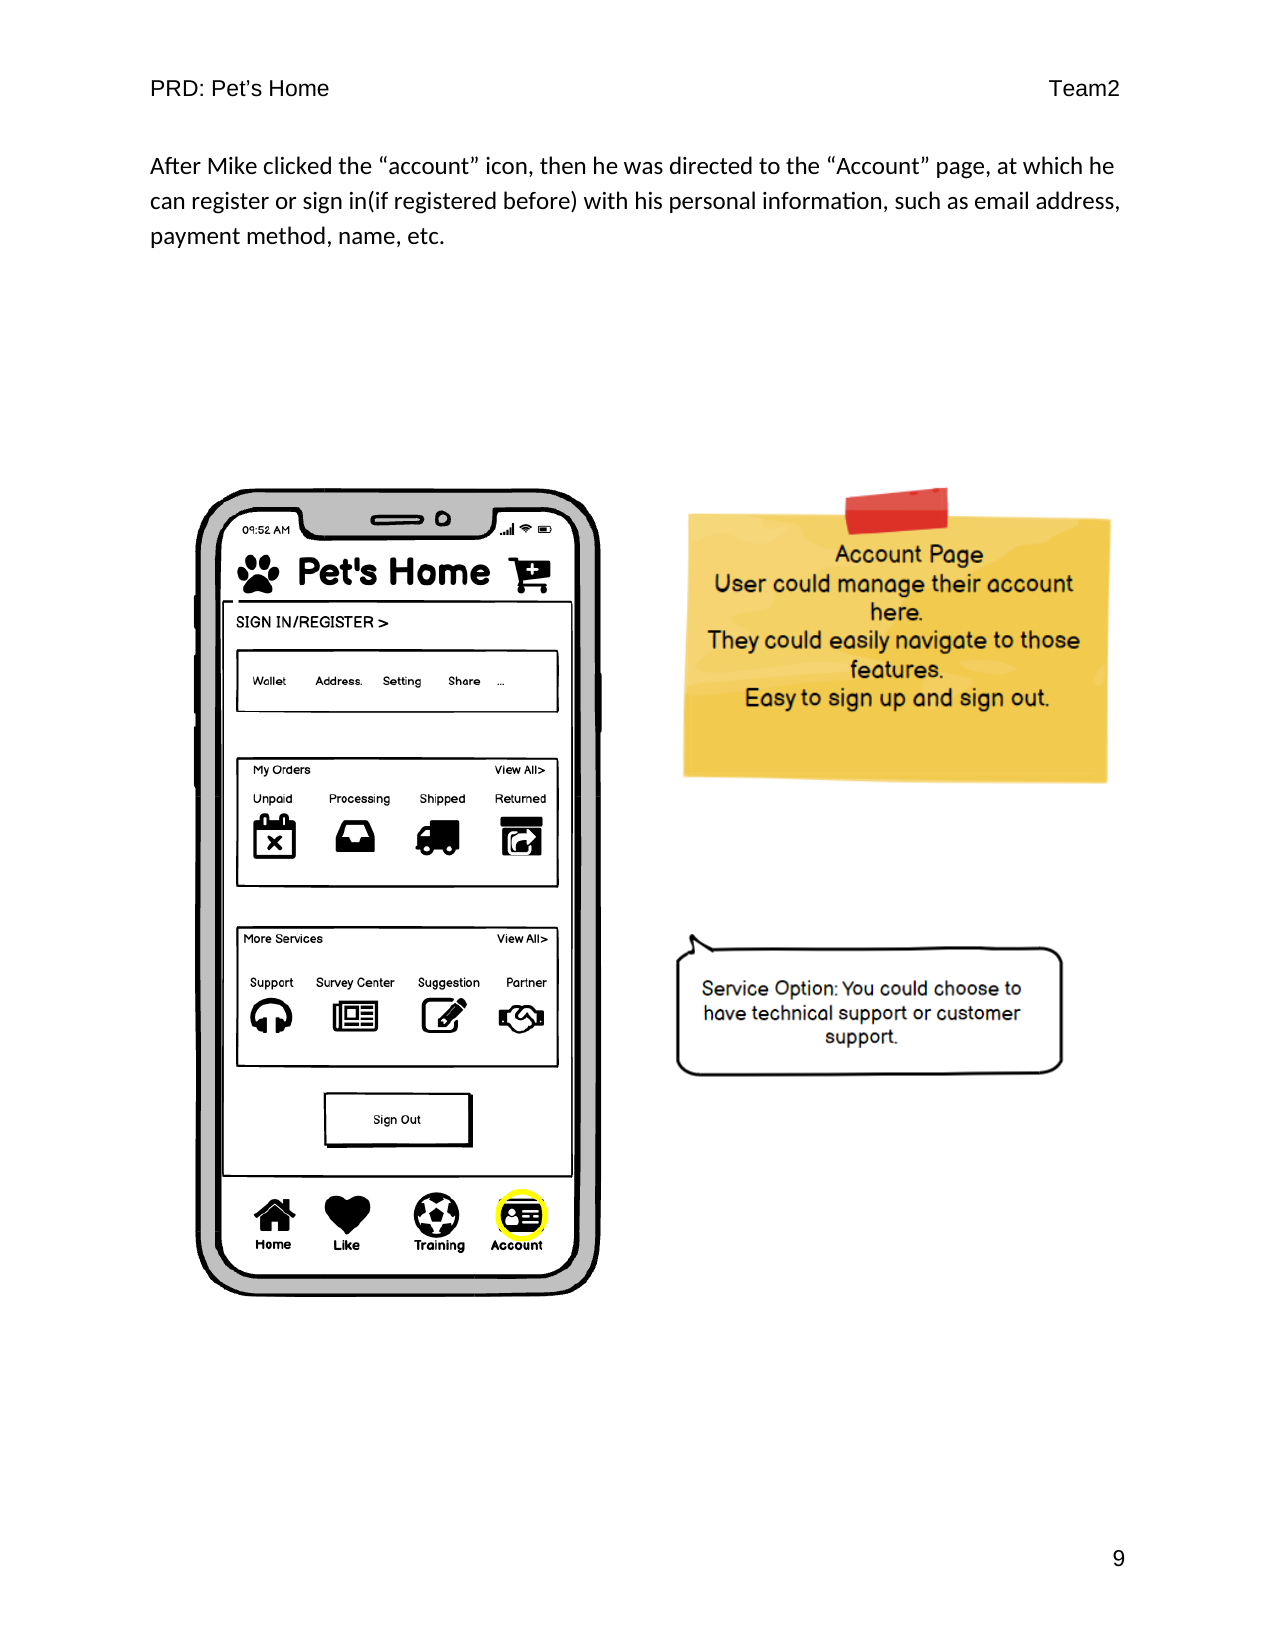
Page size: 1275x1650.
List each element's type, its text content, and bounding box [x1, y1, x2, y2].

picture [642, 477, 1136, 812]
text After Mike clicked the “account” icon, then he was directed to the “Account” page, at which he can register or sign in(if registered before) with his personal information, such as email address, payment method, name, etc. [150, 150, 1125, 251]
picture [654, 928, 1091, 1094]
picture [193, 488, 602, 1297]
